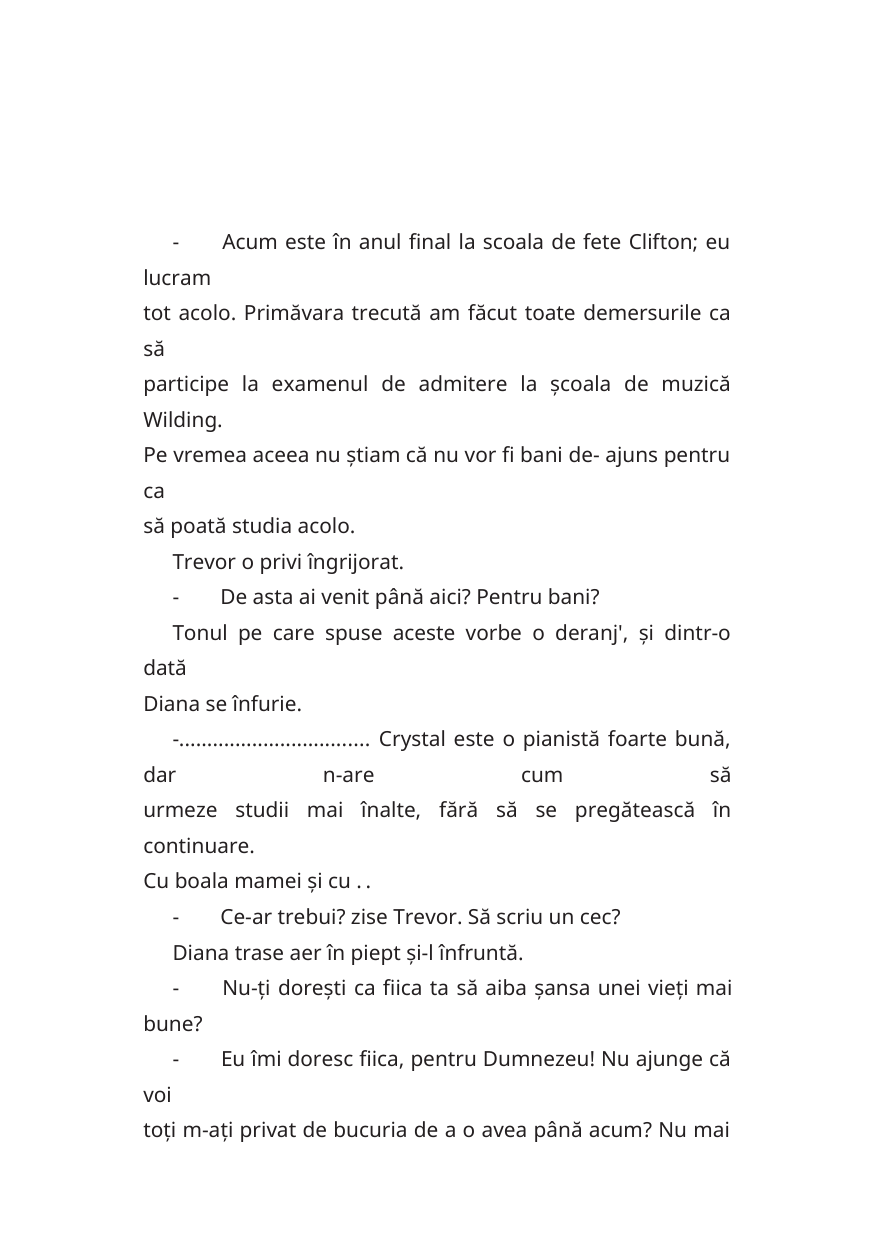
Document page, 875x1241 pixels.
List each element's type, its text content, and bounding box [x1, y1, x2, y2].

list Nu-ţi doreşti ca fiica ta să aiba şansa unei vieţi mai bune? [143, 967, 733, 1038]
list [143, 1038, 731, 1145]
list Crystal este o pianistă foarte bună, dar n-are cum să urmeze studii mai înalte, fără să se pregătească în continuare. Cu boala mamei şi cu [143, 718, 731, 896]
text Trevor o privi îngrijorat. [143, 541, 733, 576]
text Diana trase aer în piept şi-l înfruntă. [143, 932, 733, 967]
list Ce-ar trebui? zise Trevor. Să scriu un cec? [143, 896, 733, 932]
text Tonul pe care spuse aceste vorbe o deranj', şi dintr-o dată Diana se înfurie. [143, 612, 731, 718]
list Acum este în anul final la scoala de fete Clifton; eu lucram tot acolo. Primăvara trecută am făcut toate demersurile ca să participe la examenul de admitere la şcoala de muzică Wilding. Pe vremea aceea nu ştiam că nu vor fi bani de- ajuns pentru ca să poată studia acolo. [143, 221, 731, 541]
list De asta ai venit până aici? Pentru bani? [143, 576, 733, 612]
